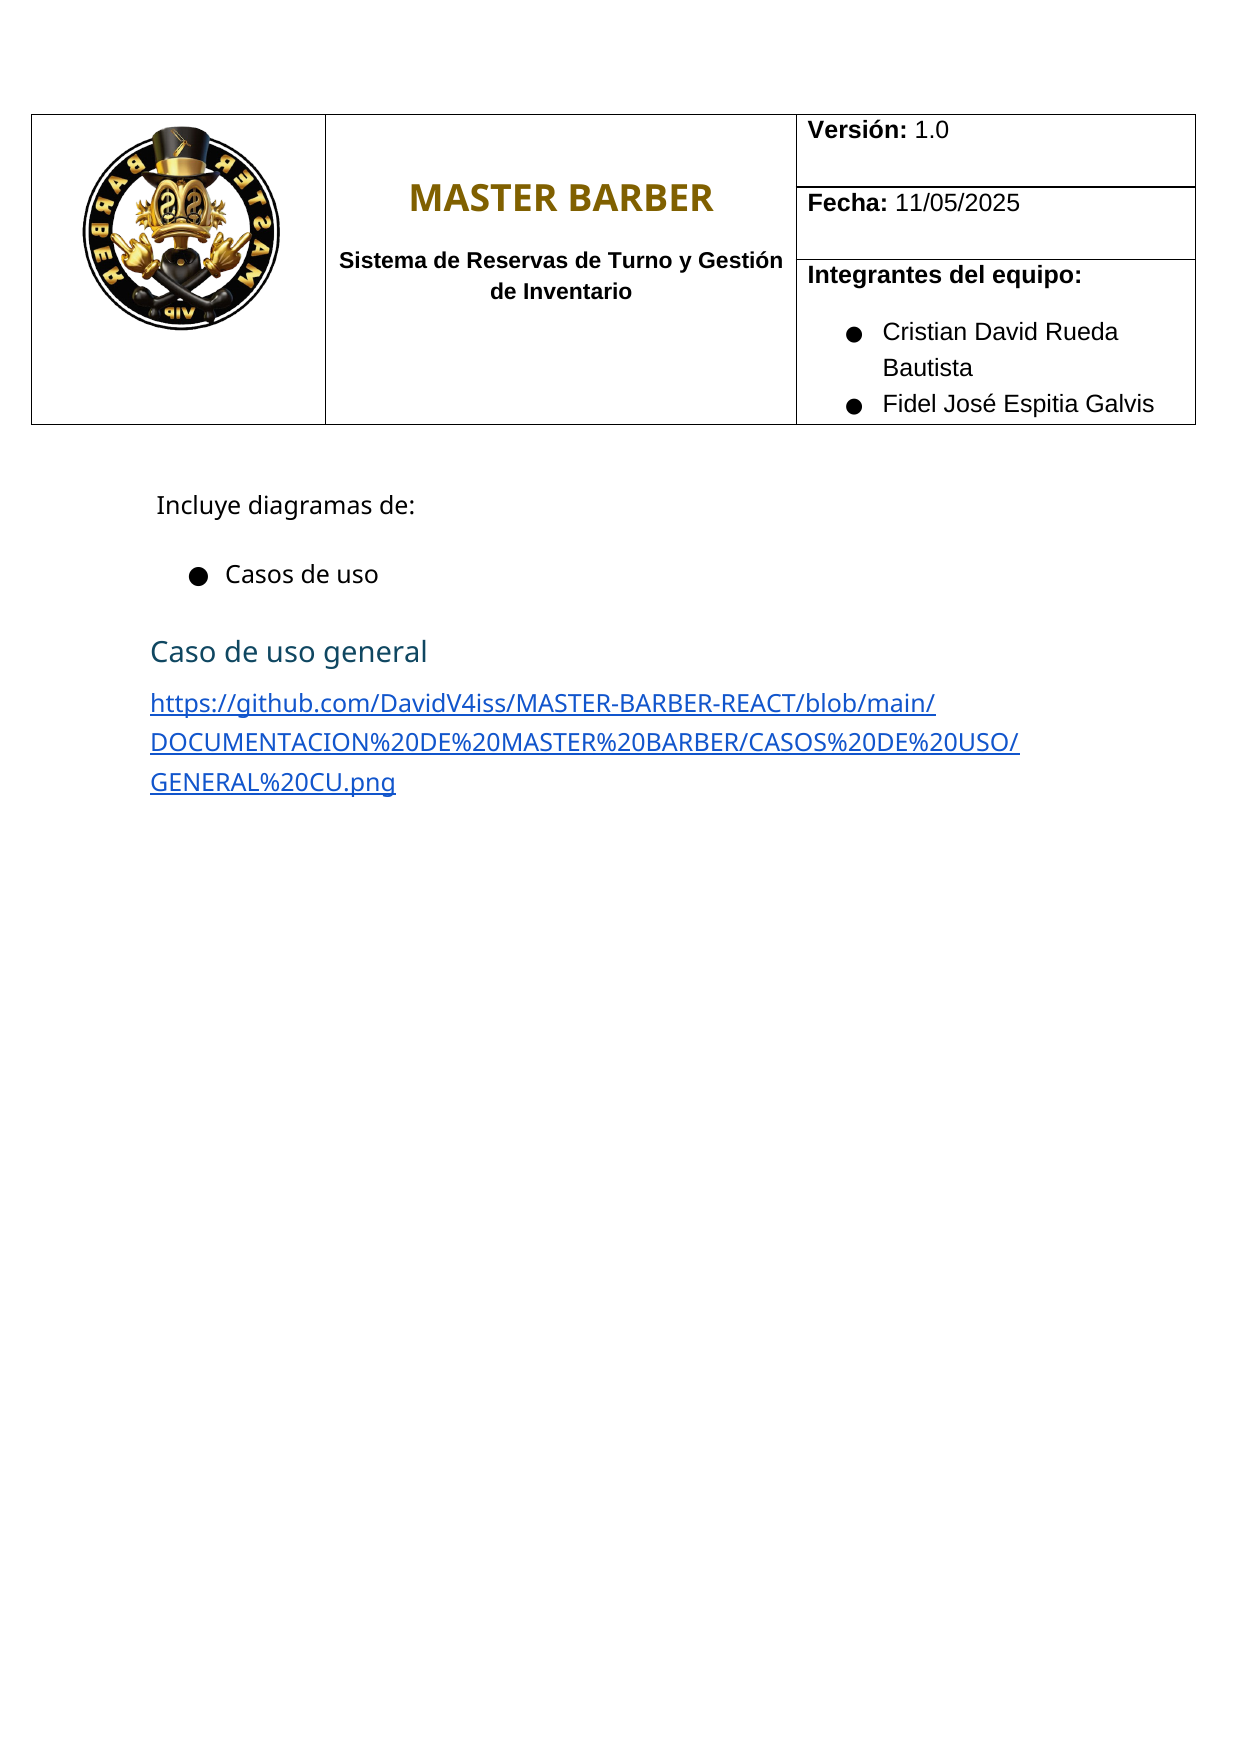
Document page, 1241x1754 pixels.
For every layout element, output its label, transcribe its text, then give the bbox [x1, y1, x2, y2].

text Incluye diagramas de: [150, 487, 1090, 522]
text https://github.com/DavidV4iss/MASTER-BARBER-REACT/blob/main/DOCUMENTACION%20DE%20MASTER%20BARBER/CASOS%20DE%20USO/GENERAL%20CU.png [150, 685, 1090, 798]
list Casos de uso [187, 547, 1090, 598]
picture [72, 115, 286, 334]
subtitle Caso de uso general [150, 631, 1090, 671]
